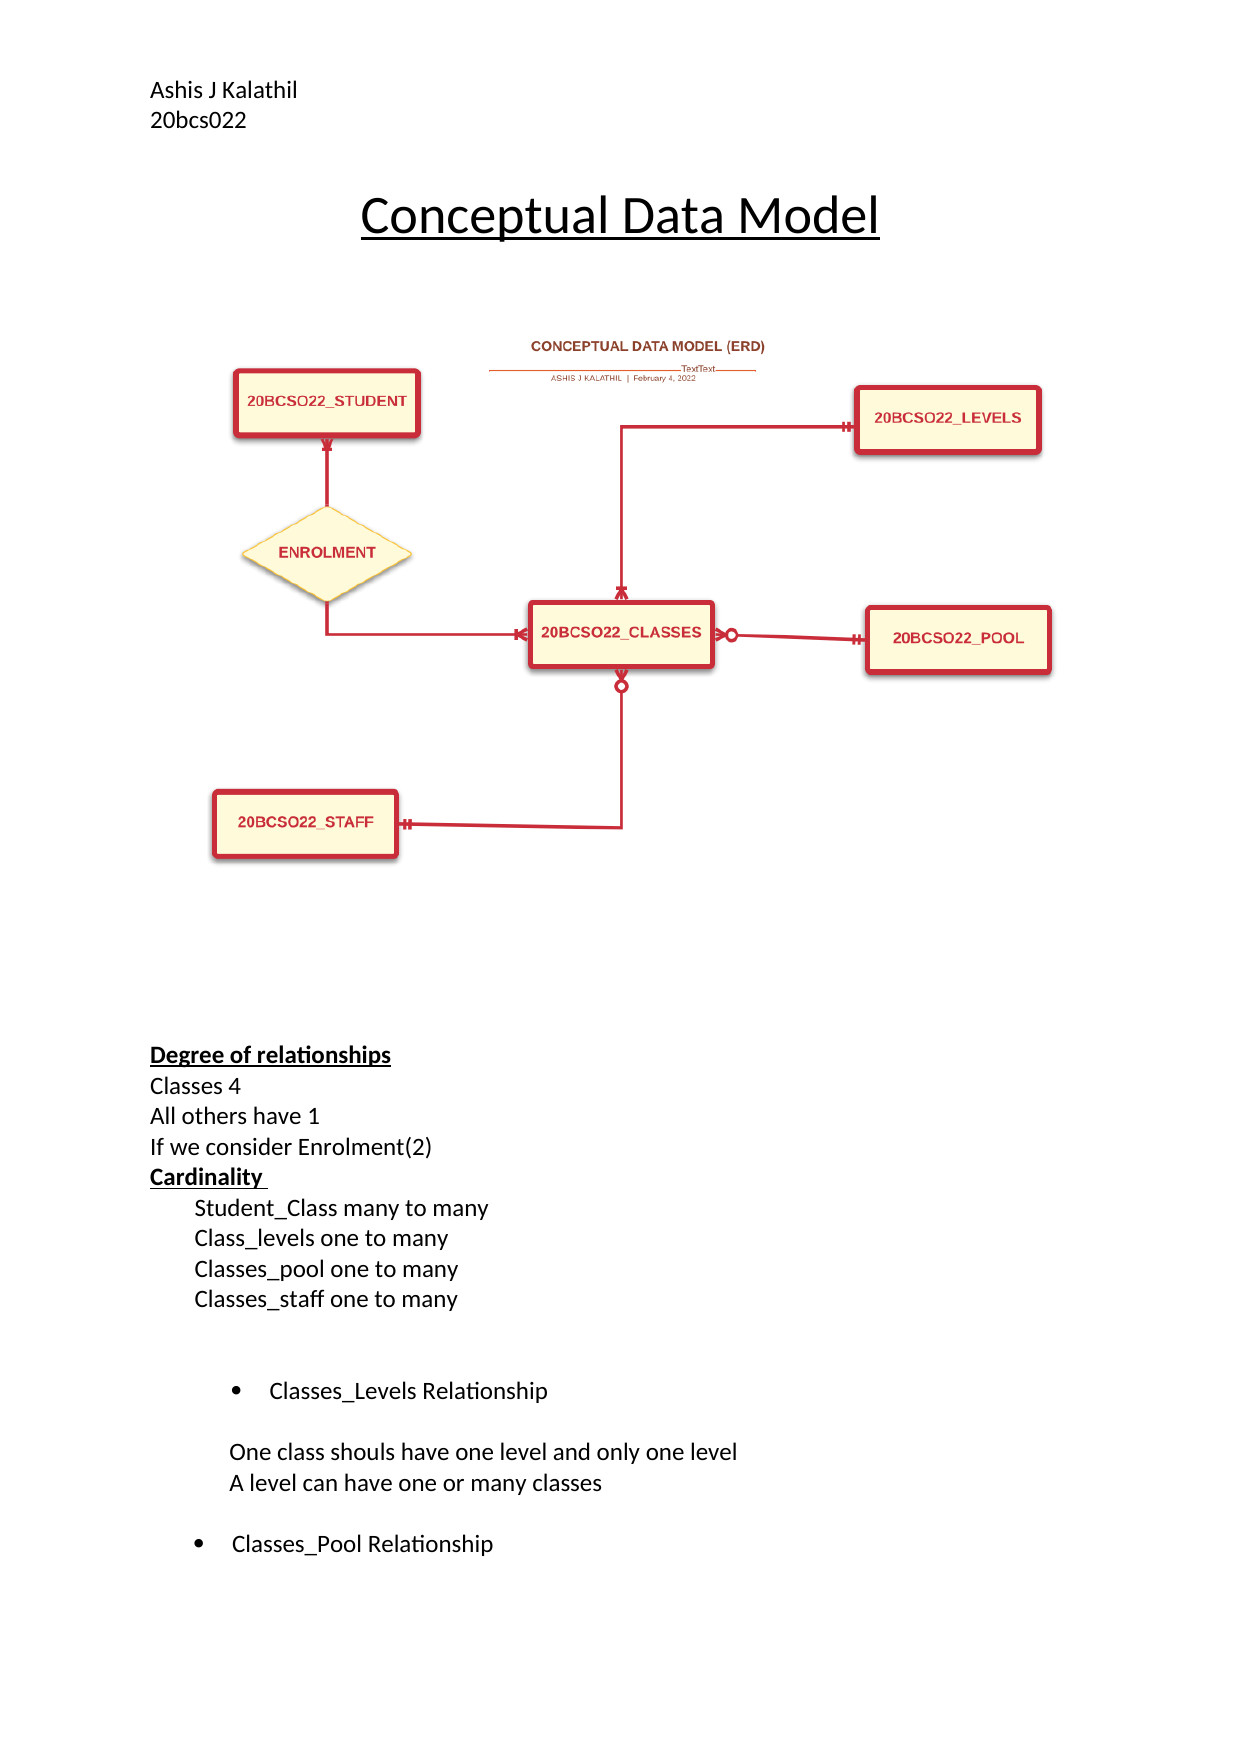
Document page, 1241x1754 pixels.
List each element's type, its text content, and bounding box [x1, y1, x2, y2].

list Classes_Levels Relationship [232, 1375, 1090, 1406]
text If we consider Enrolment(2) [150, 1131, 1090, 1161]
list Classes_Pool Relationship [194, 1528, 1090, 1558]
text A level can have one or many classes [150, 1467, 1090, 1497]
text Classes 4 [150, 1070, 1090, 1100]
text Student_Class many to many [194, 1192, 1090, 1222]
text Conceptual Data Model [150, 181, 1090, 247]
text One class shouls have one level and only one level [150, 1436, 1090, 1467]
text Classes_pool one to many [194, 1253, 1090, 1283]
text All others have 1 [150, 1100, 1090, 1131]
text Classes_staff one to many [194, 1283, 1090, 1314]
text Cardinality [150, 1161, 1090, 1192]
text Class_levels one to many [194, 1222, 1090, 1253]
text Degree of relationships [150, 1040, 1090, 1070]
